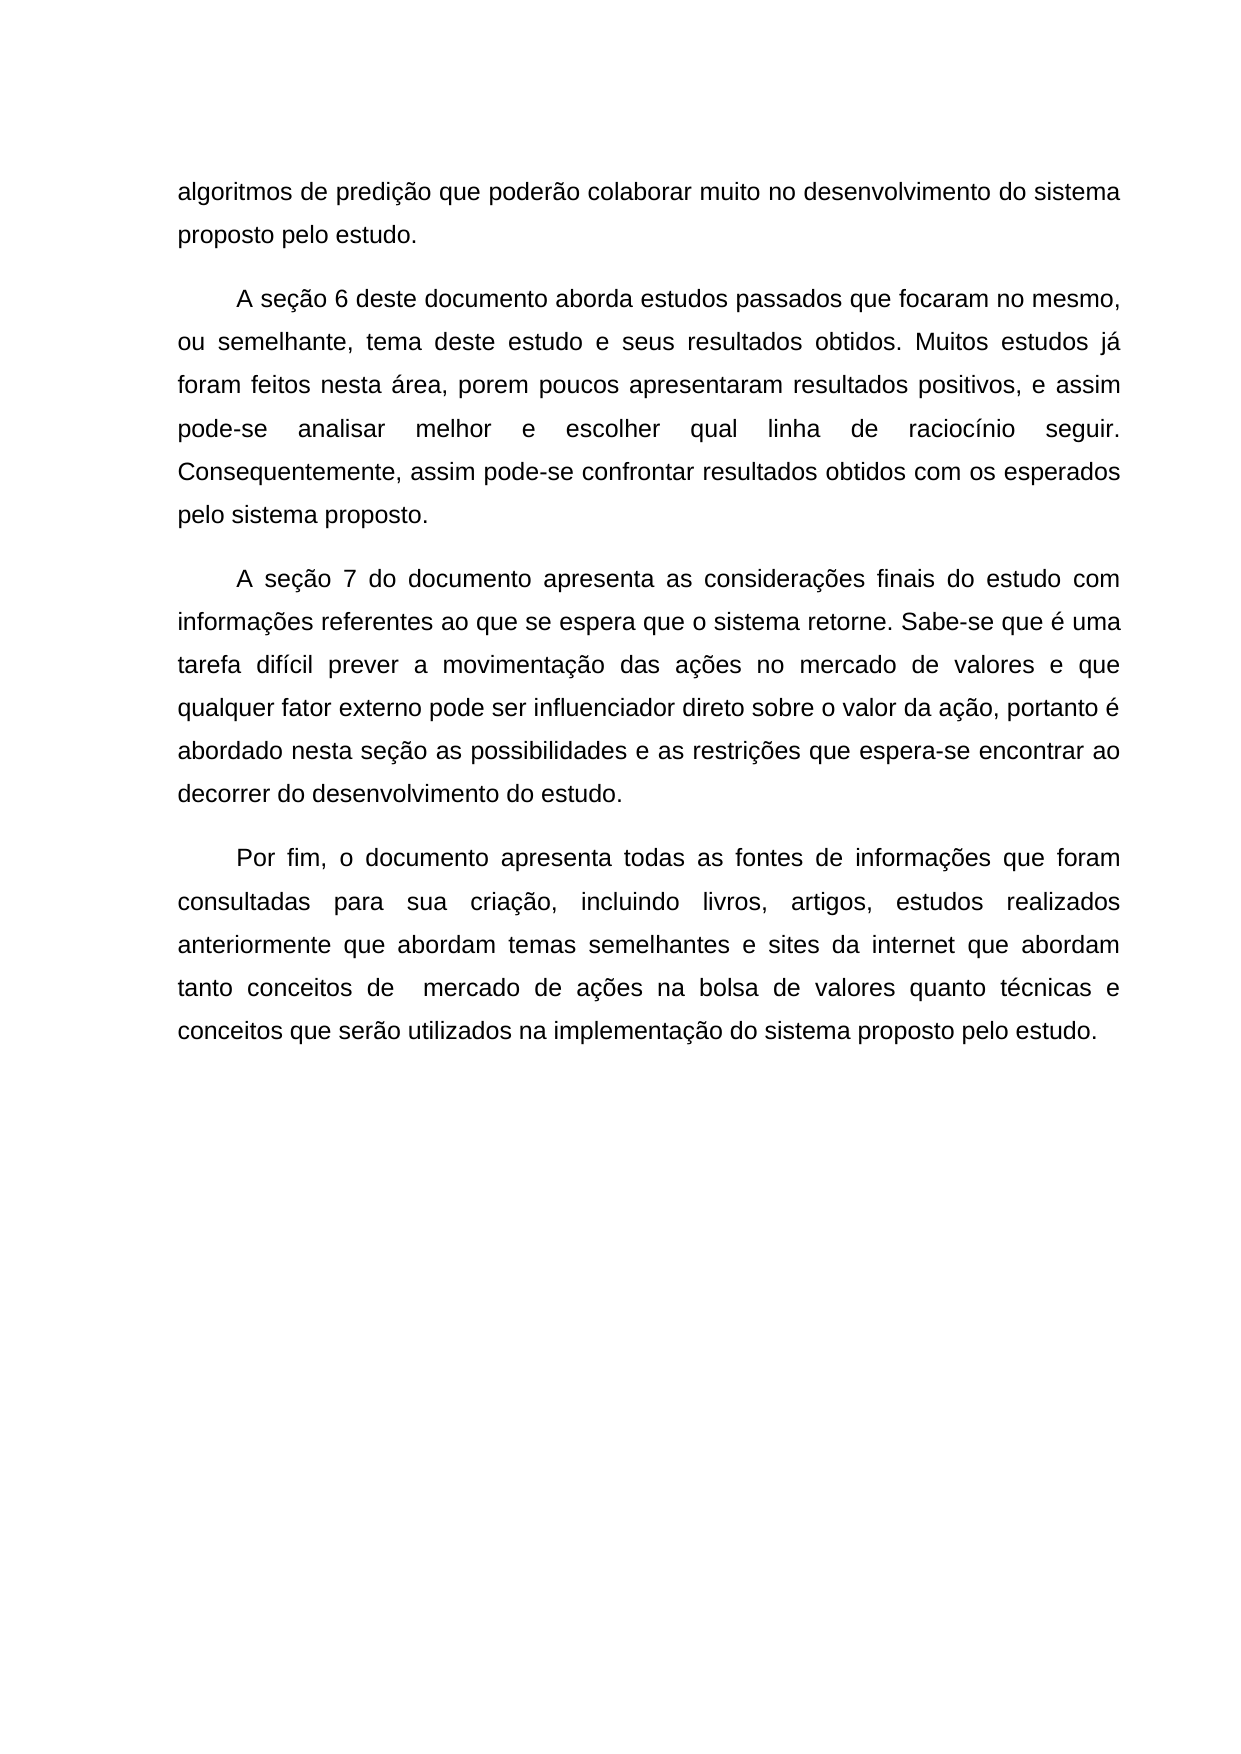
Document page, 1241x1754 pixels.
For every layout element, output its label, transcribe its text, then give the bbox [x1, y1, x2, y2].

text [177, 177, 1122, 249]
text A seção 7 do documento apresenta as considerações finais do estudo com informações referentes ao que se espera que o sistema retorne. Sabe-se que é uma tarefa difícil prever a movimentação das ações no mercado de valores e que qualquer fator externo pode ser influenciador direto sobre o valor da ação, portanto é abordado nesta seção as possibilidades e as restrições que espera-se encontrar ao decorrer do desenvolvimento do estudo. [177, 564, 1122, 808]
text A seção 6 deste documento aborda estudos passados que focaram no mesmo, ou semelhante, tema deste estudo e seus resultados obtidos. Muitos estudos já foram feitos nesta área, porem poucos apresentaram resultados positivos, e assim pode-se analisar melhor e escolher qual linha de raciocínio seguir. Consequentemente, assim pode-se confrontar resultados obtidos com os esperados pelo sistema proposto. [177, 284, 1122, 529]
text Por fim, o documento apresenta todas as fontes de informações que foram consultadas para sua criação, incluindo livros, artigos, estudos realizados anteriormente que abordam temas semelhantes e sites da internet que abordam tanto conceitos de mercado de ações na bolsa de valores quanto técnicas e conceitos que serão utilizados na implementação do sistema proposto pelo estudo. [177, 843, 1122, 1045]
